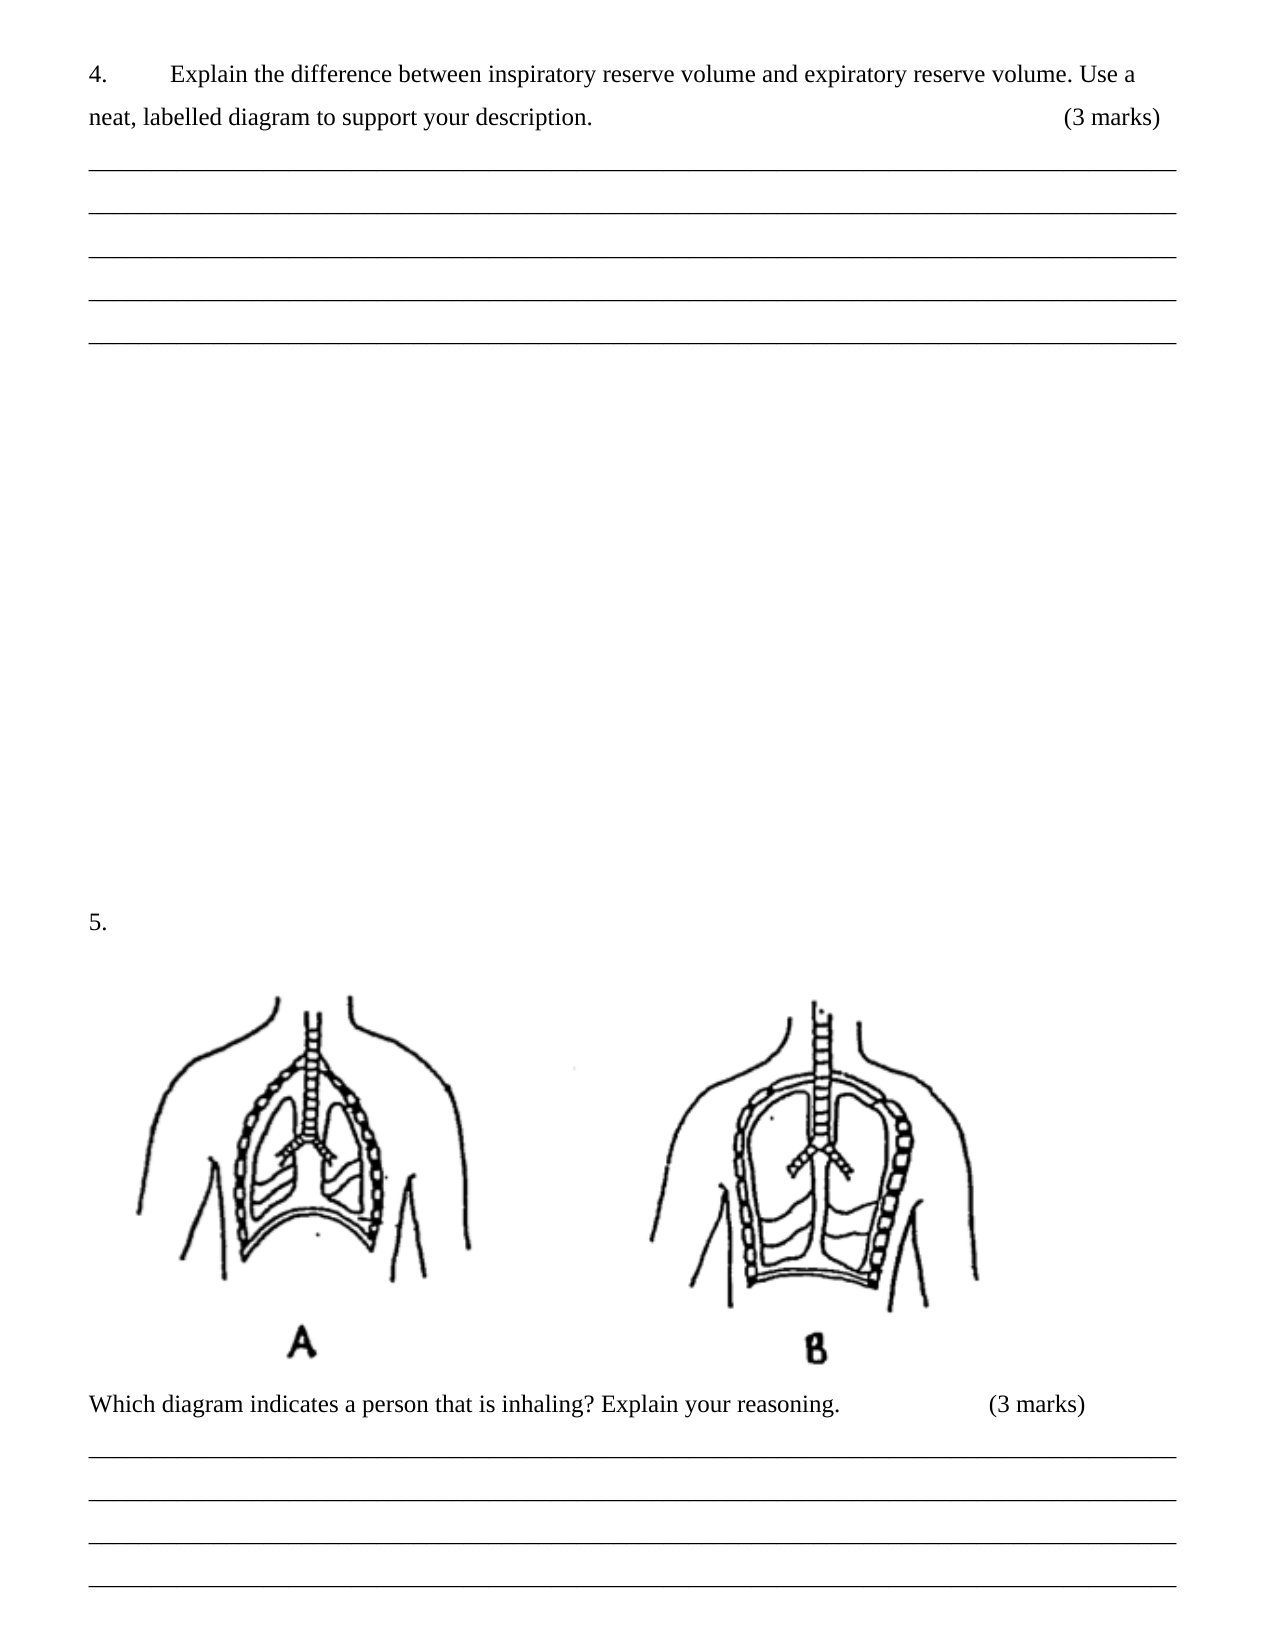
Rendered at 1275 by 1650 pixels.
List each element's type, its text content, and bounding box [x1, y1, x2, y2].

text Which diagram indicates a person that is inhaling? Explain your reasoning. (3 marks) [89, 1389, 1186, 1418]
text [89, 145, 1186, 174]
text _______________________________________________________________________________________ [89, 1561, 1186, 1590]
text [89, 188, 1186, 217]
text 4. Explain the difference between inspiratory reserve volume and expiratory reserve volume. Use a neat, labelled diagram to support your description. (3 marks) [89, 59, 1186, 131]
text _______________________________________________________________________________________ [89, 318, 1186, 347]
text _______________________________________________________________________________________ [89, 1475, 1186, 1504]
text _______________________________________________________________________________________ [89, 1432, 1186, 1461]
text 5. [89, 907, 1186, 936]
text _______________________________________________________________________________________ [89, 275, 1186, 303]
text _______________________________________________________________________________________ [89, 1518, 1186, 1547]
picture [88, 950, 999, 1389]
text _______________________________________________________________________________________ [89, 232, 1186, 260]
